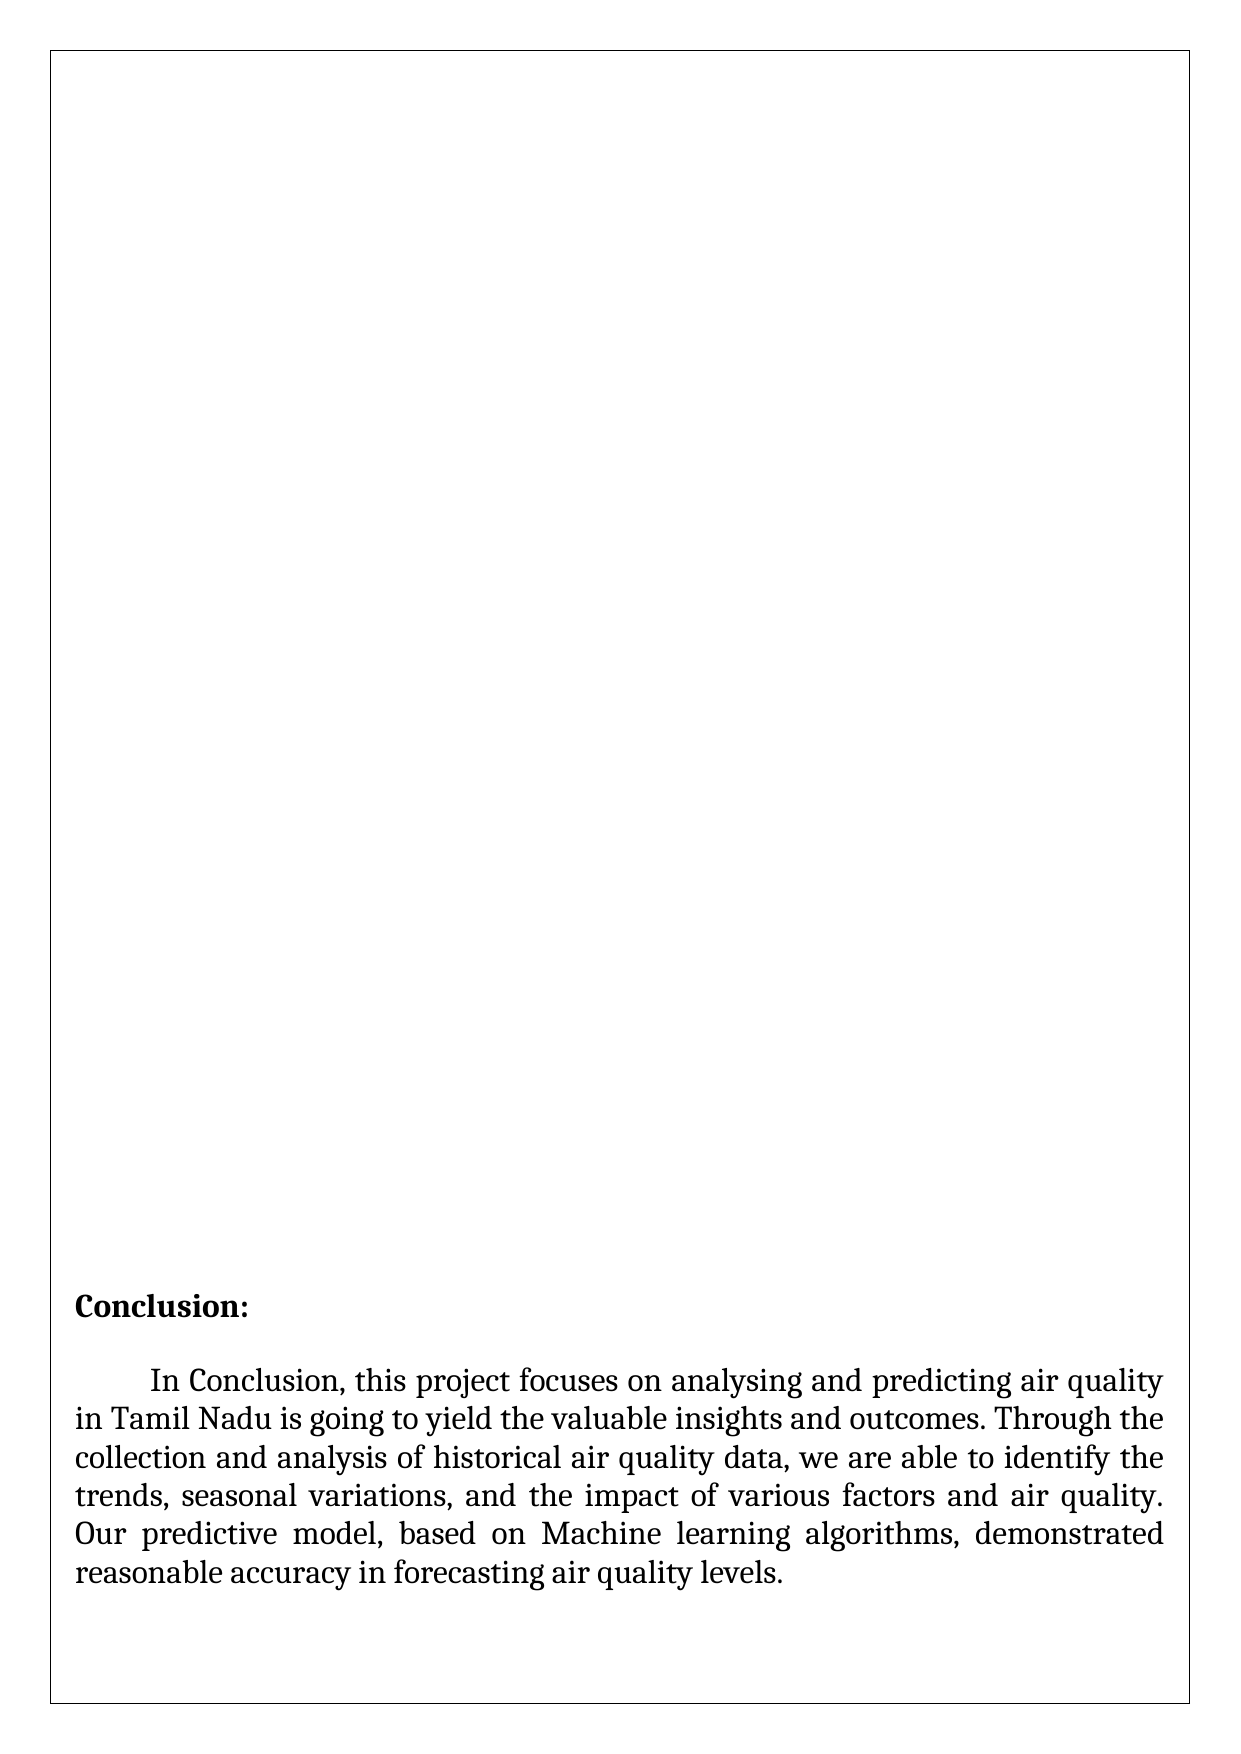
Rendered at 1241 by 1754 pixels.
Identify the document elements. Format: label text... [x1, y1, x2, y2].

text Conclusion: [75, 1287, 1165, 1326]
text In Conclusion, this project focuses on analysing and predicting air quality in Tamil Nadu is going to yield the valuable insights and outcomes. Through the collection and analysis of historical air quality data, we are able to identify the trends, seasonal variations, and the impact of various factors and air quality. Our predictive model, based on Machine learning algorithms, demonstrated reasonable accuracy in forecasting air quality levels. [75, 1361, 1165, 1591]
